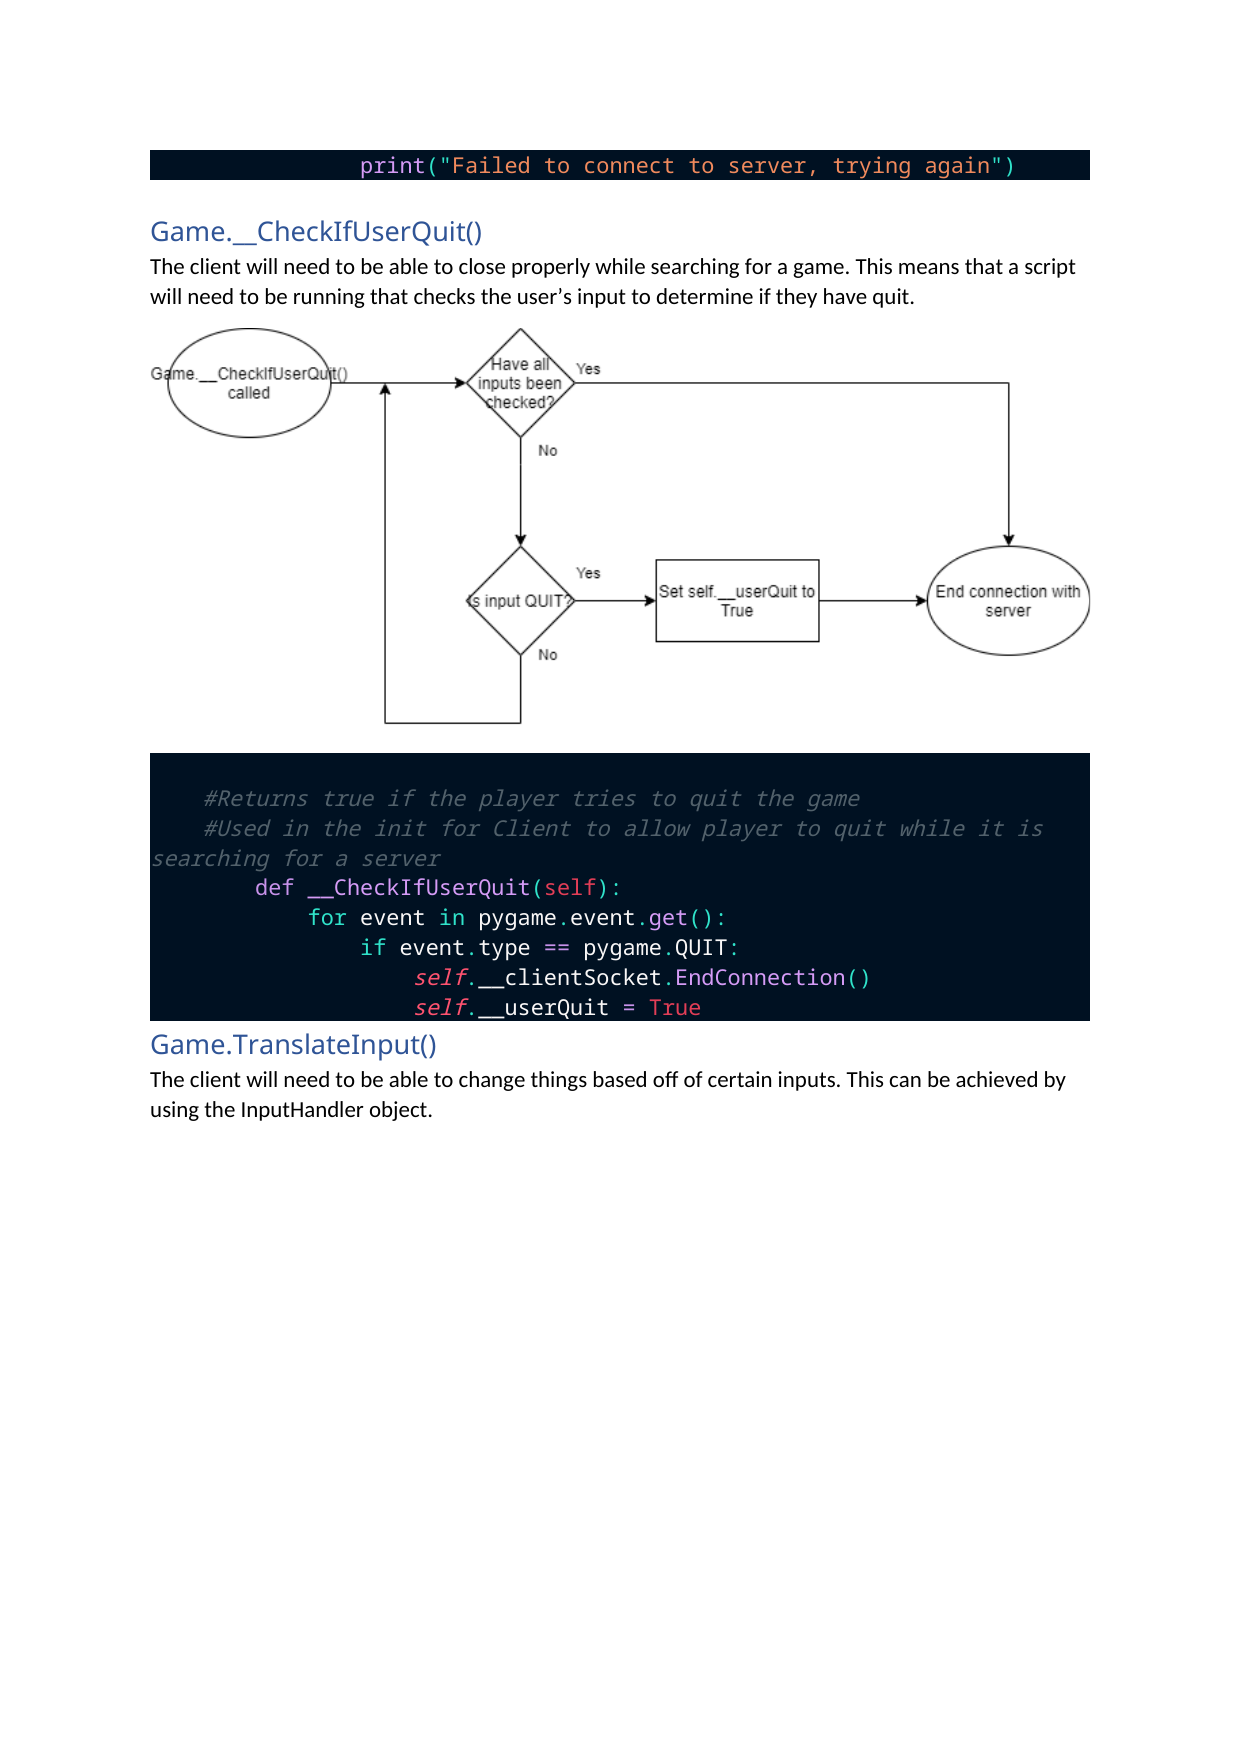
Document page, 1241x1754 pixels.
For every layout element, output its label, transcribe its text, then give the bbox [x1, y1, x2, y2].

text if event.type == pygame.QUIT: [150, 932, 1090, 962]
text def __CheckIfUserQuit(self): [150, 872, 1090, 902]
text The client will need to be able to change things based off of certain inputs. This can be achieved by using the InputHandler object. [150, 1065, 1090, 1123]
picture [150, 328, 1091, 735]
text #Returns true if the player tries to quit the game [150, 783, 1090, 813]
text The client will need to be able to close properly while searching for a game. This means that a script will need to be running that checks the user’s input to determine if they have quit. [150, 252, 1090, 310]
subtitle Game.TranslateInput() [150, 1026, 1090, 1062]
text print("Failed to connect to server, trying again") [150, 150, 1090, 180]
text #Used in the init for Client to allow player to quit while it is searching for a server [150, 813, 1090, 872]
text self.__userQuit = True [150, 992, 1090, 1021]
text self.__clientSocket.EndConnection() [150, 962, 1090, 992]
subtitle Game.__CheckIfUserQuit() [150, 212, 1090, 249]
text for event in pygame.event.get(): [150, 902, 1090, 932]
